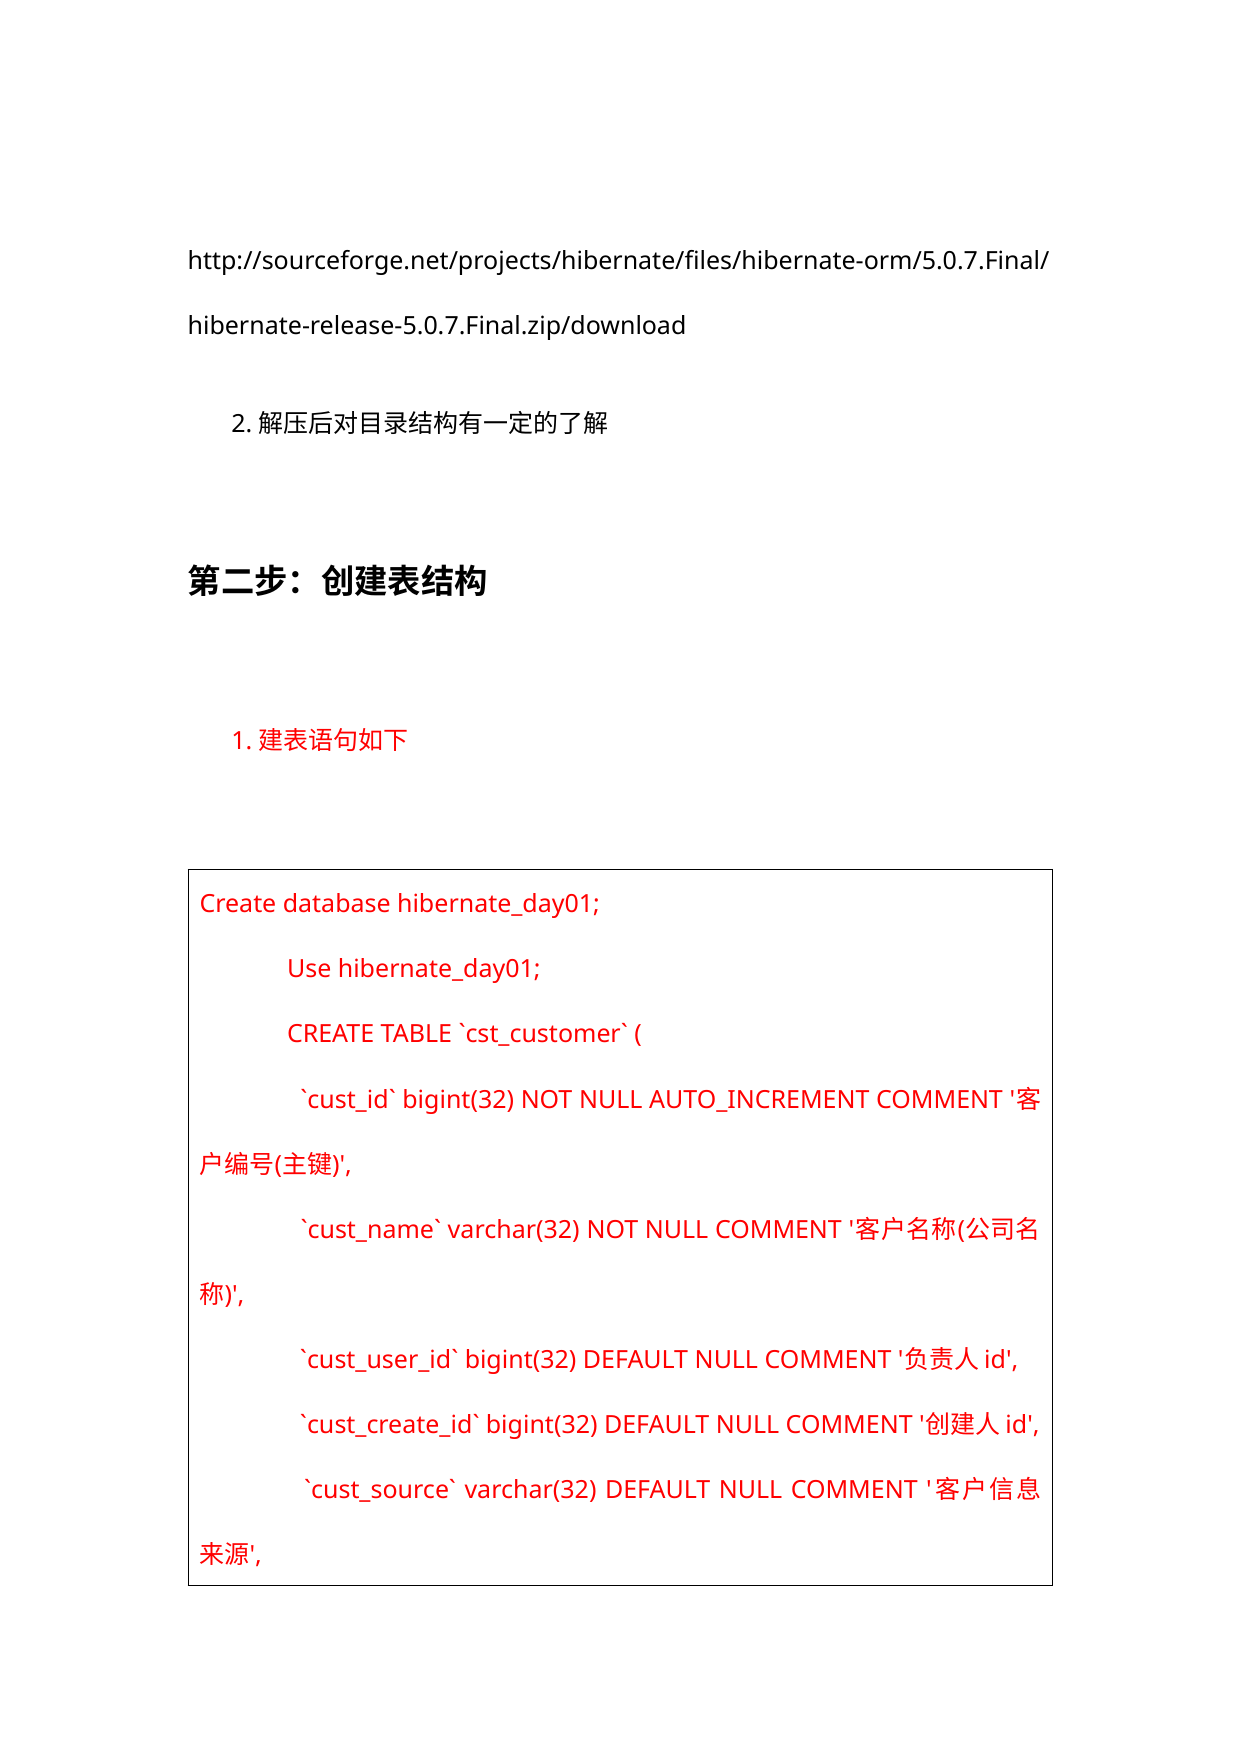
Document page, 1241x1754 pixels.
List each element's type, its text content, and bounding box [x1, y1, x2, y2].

subtitle 第二步：创建表结构 [187, 547, 1053, 612]
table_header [189, 870, 1052, 1585]
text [187, 162, 1053, 357]
text 2. 解压后对目录结构有一定的了解 [187, 389, 1053, 454]
text 1. 建表语句如下 [187, 706, 1053, 771]
